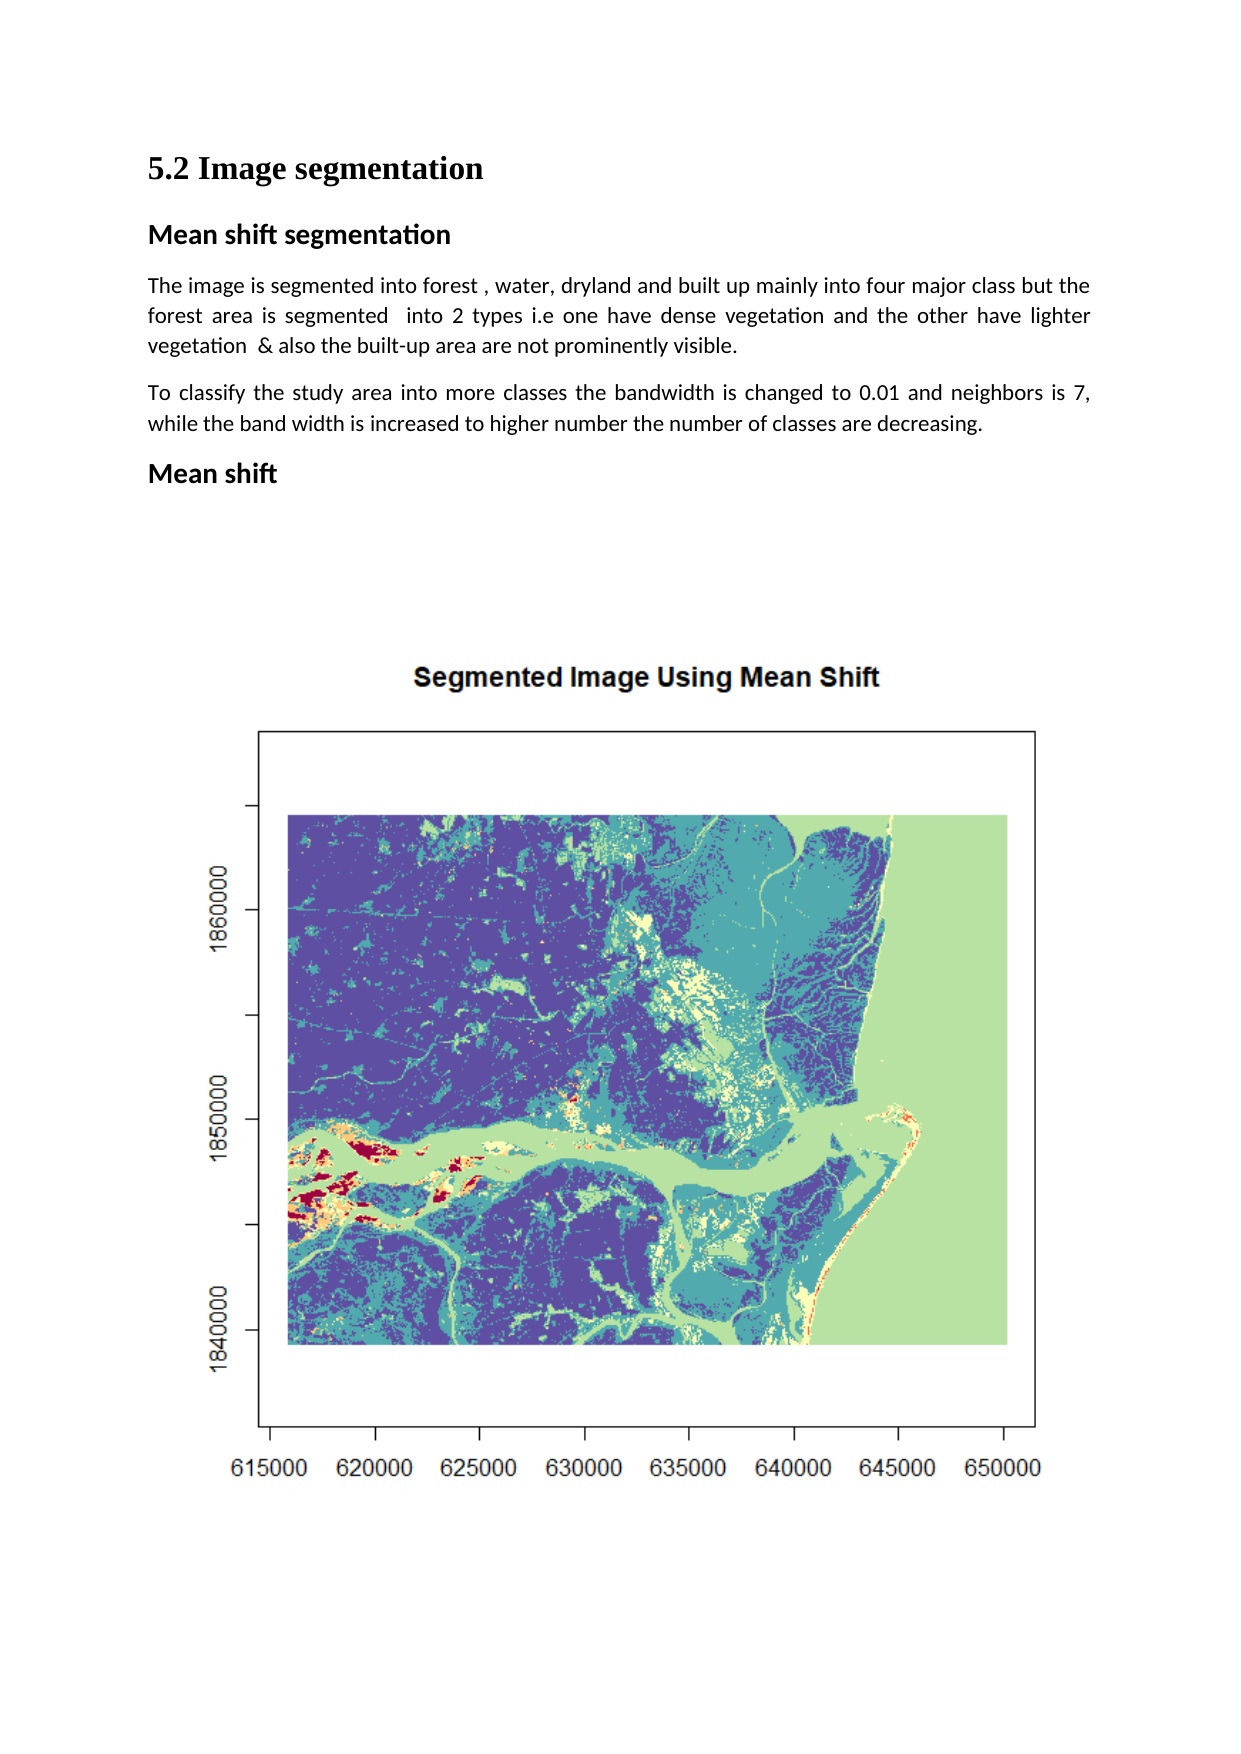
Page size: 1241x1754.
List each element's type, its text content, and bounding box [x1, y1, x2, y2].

text The image is segmented into forest , water, dryland and built up mainly into four major class but the forest area is segmented into 2 types i.e one have dense vegetation and the other have lighter vegetation & also the built-up area are not prominently visible. [148, 271, 1093, 359]
picture [147, 620, 1093, 1566]
text To classify the study area into more classes the bandwidth is changed to 0.01 and neighbors is 7, while the band width is increased to higher number the number of classes are decreasing. [148, 378, 1093, 437]
text Mean shift [148, 456, 1093, 491]
subtitle 5.2 Image segmentation [148, 148, 1093, 187]
text Mean shift segmentation [148, 216, 1093, 252]
